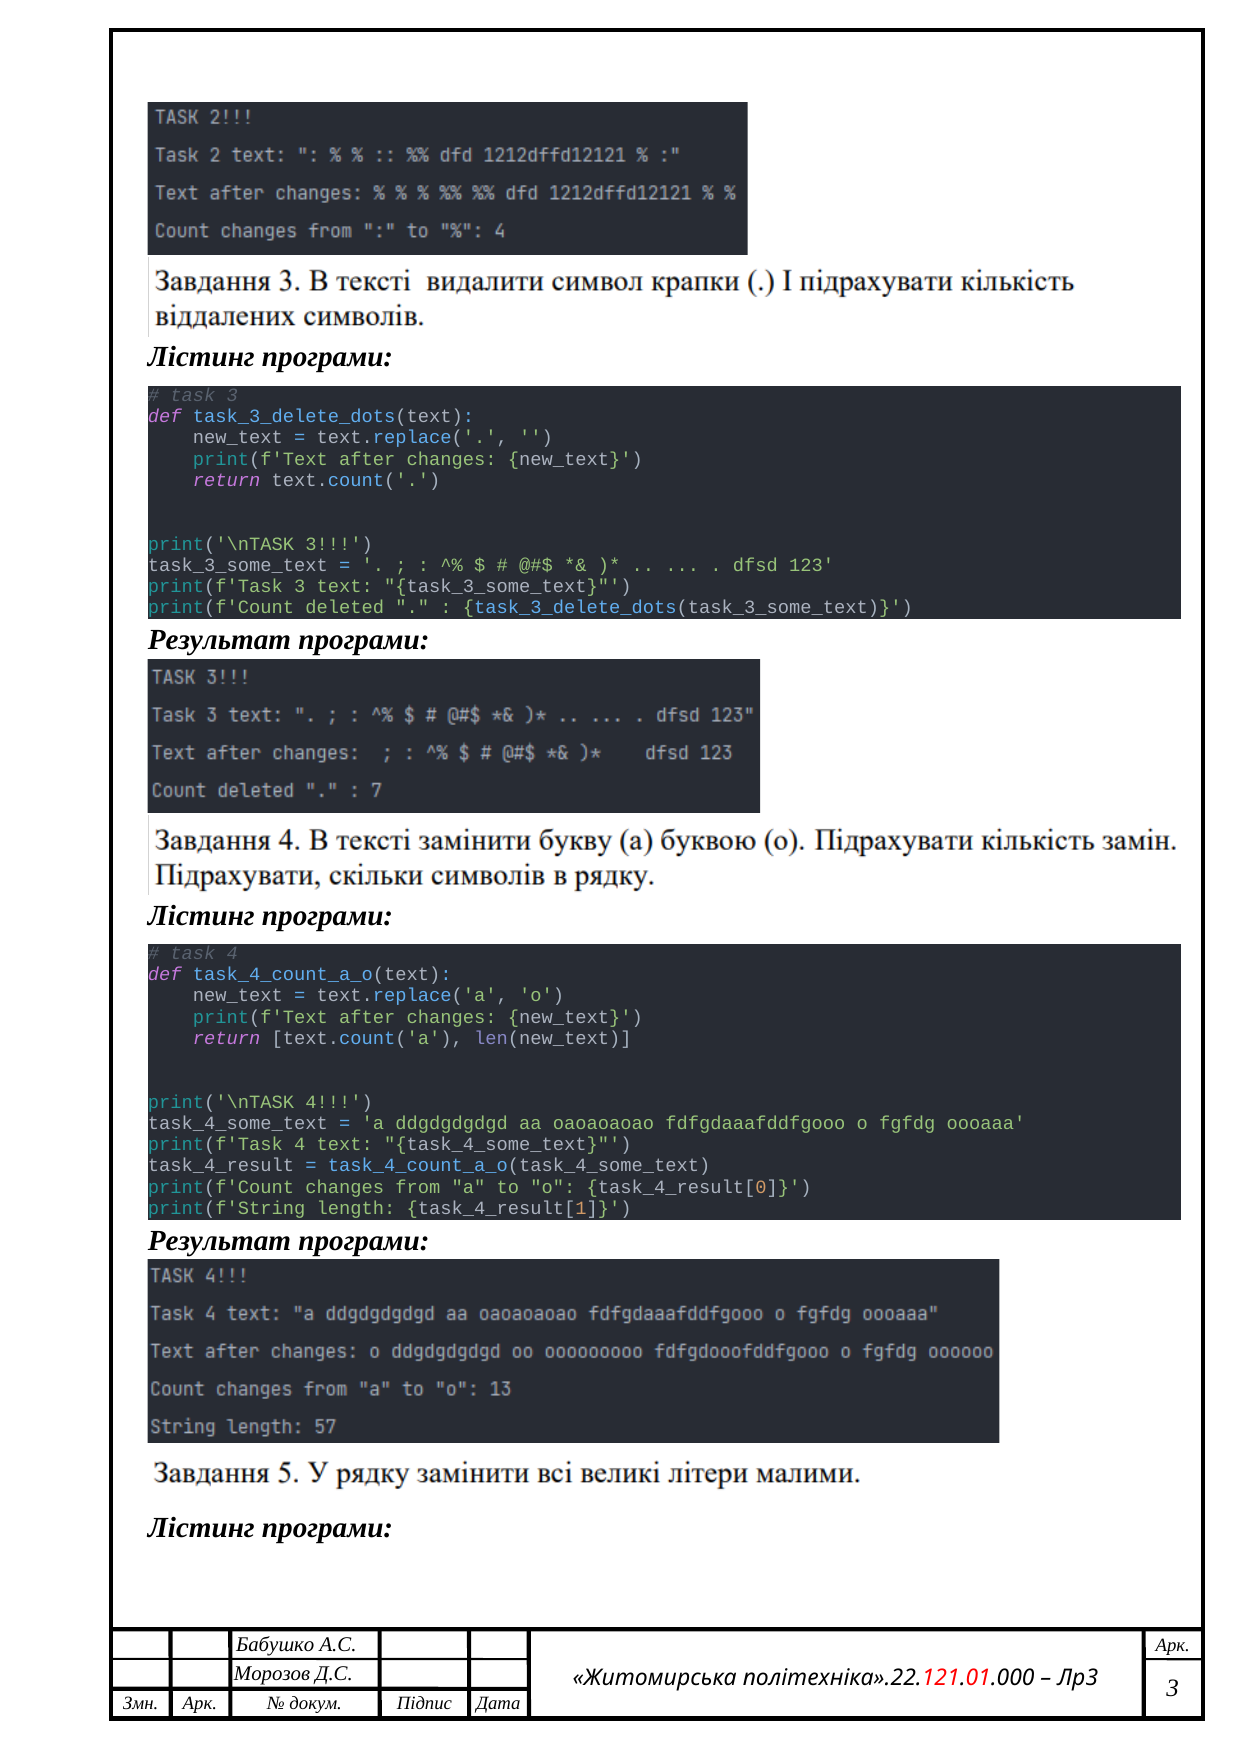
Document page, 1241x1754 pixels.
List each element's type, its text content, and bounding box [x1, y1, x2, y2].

picture [147, 257, 1182, 337]
text Лістинг програми: [148, 898, 1181, 931]
text Результат програми: [148, 1223, 1181, 1257]
text Лістинг програми: [148, 339, 1181, 373]
picture [147, 102, 748, 255]
picture [147, 1259, 1000, 1443]
text # task 3 def task_3_delete_dots(text): new_text = text.replace('.', '') print(f'Text after changes: {new_text}') return text.count('.') print('\nTASK 3!!!') task_3_some_text = '. ; : ^% $ # @#$ *& )* .. ... . dfsd 123' print(f'Task 3 text: "{task_3_some_text}"') print(f'Count deleted "." : {task_3_delete_dots(task_3_some_text)}') [148, 386, 1181, 619]
picture [147, 659, 761, 813]
text Результат програми: [148, 622, 1181, 656]
picture [147, 1445, 1182, 1507]
text Лістинг програми: [148, 1510, 1181, 1544]
text # task 4 def task_4_count_a_o(text): new_text = text.replace('a', 'o') print(f'Text after changes: {new_text}') return [text.count('a'), len(new_text)] print('\nTASK 4!!!') task_4_some_text = 'a ddgdgdgdgd aa oaoaoaoao fdfgdaaafddfgooo o fgfdg oooaaa' print(f'Task 4 text: "{task_4_some_text}"') task_4_result = task_4_count_a_o(task_4_some_text) print(f'Count changes from "a" to "o": {task_4_result[0]}') print(f'String length: {task_4_result[1]}') [148, 944, 1181, 1220]
picture [147, 815, 1182, 895]
